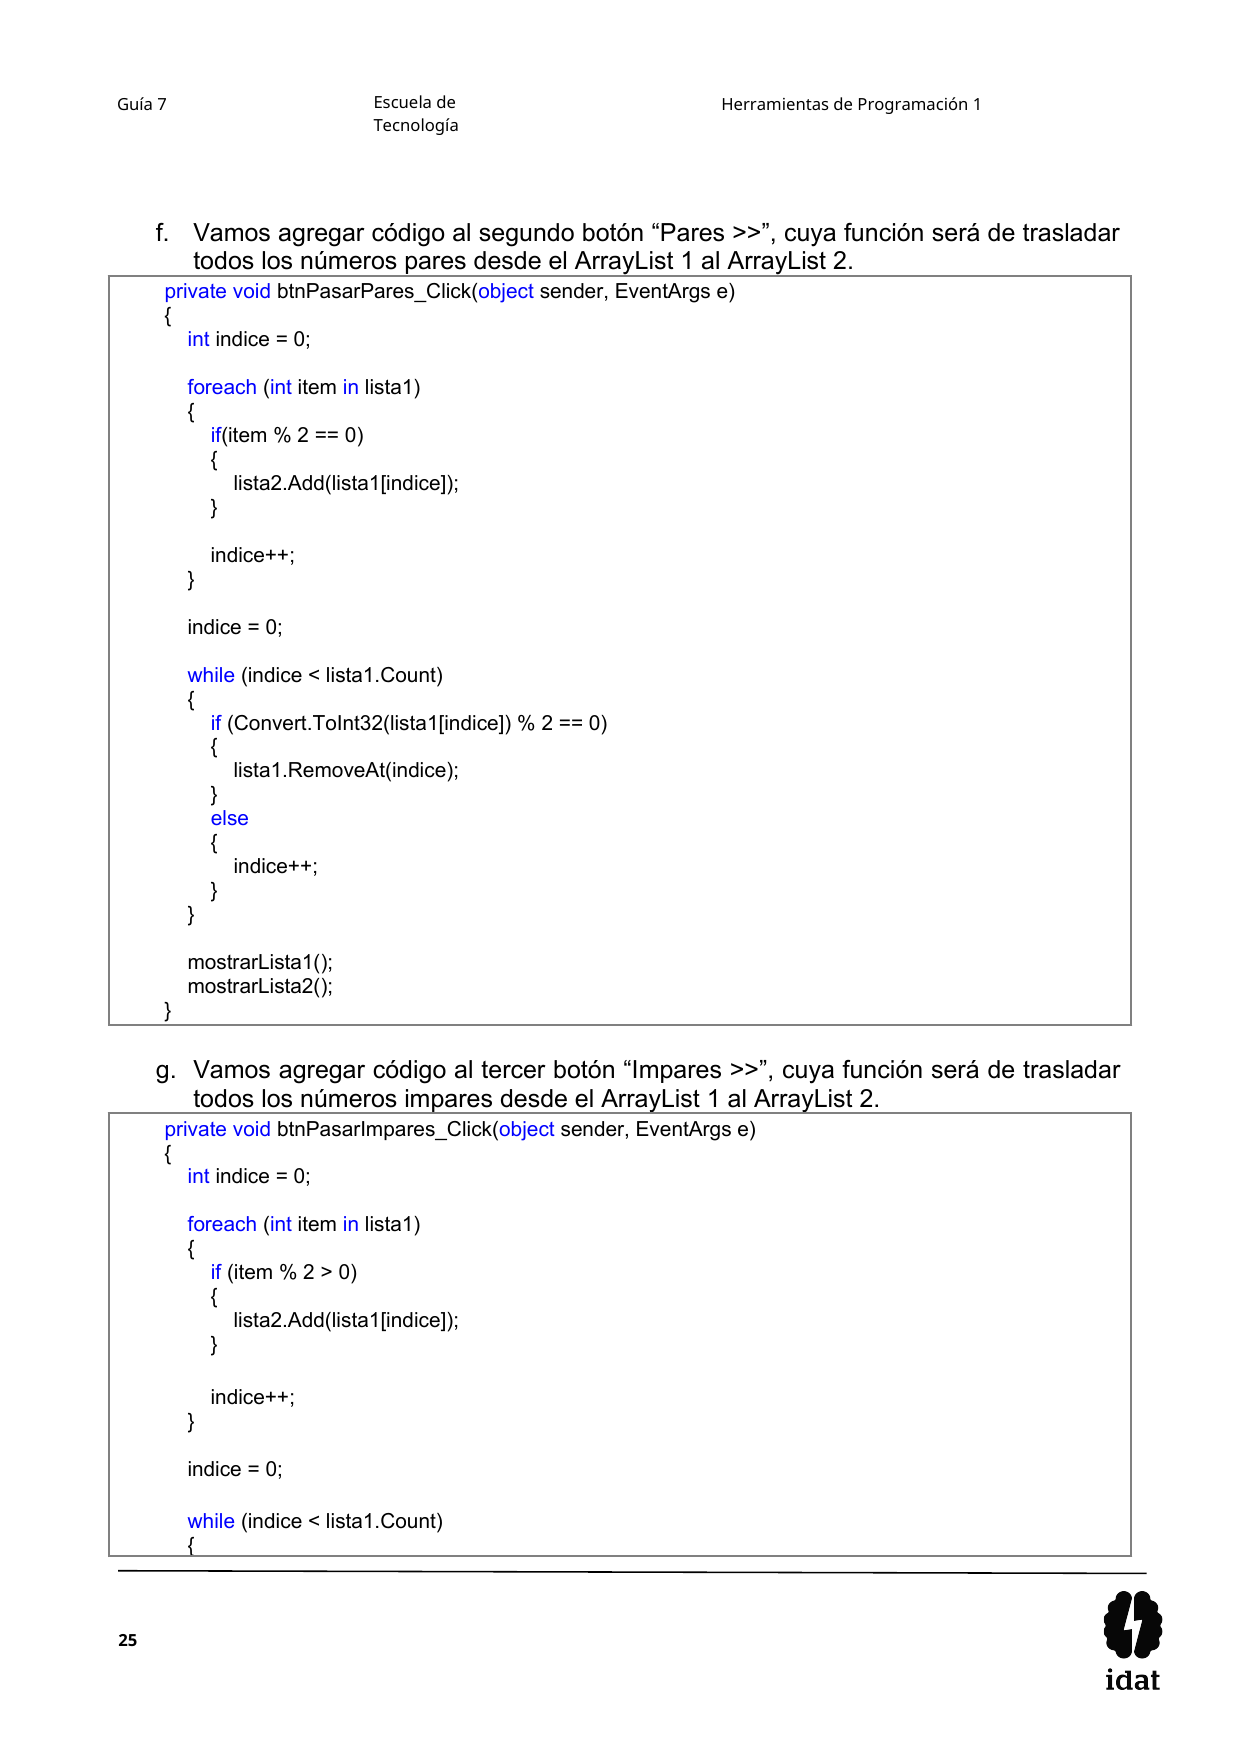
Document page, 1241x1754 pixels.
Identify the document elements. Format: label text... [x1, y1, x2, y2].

text } [118, 902, 1122, 926]
text int indice = 0; [118, 1164, 1122, 1188]
text lista1.RemoveAt(indice); [118, 758, 1122, 782]
text } [110, 994, 1130, 1024]
text { [118, 399, 1122, 423]
text mostrarLista1(); [118, 950, 1122, 974]
text { [118, 686, 1122, 710]
text { [118, 830, 1122, 854]
text { [118, 447, 1122, 471]
text } [118, 878, 1122, 902]
text { [118, 1533, 1122, 1555]
list Vamos agregar código al tercer botón “Impares >>”, cuya función será de trasladar todos los números impares desde el ArrayList 1 al ArrayList 2. [156, 1055, 1122, 1112]
text { [118, 1236, 1122, 1260]
text } [118, 1332, 1122, 1356]
text } [118, 782, 1122, 806]
text } [118, 1409, 1122, 1433]
text indice++; [118, 543, 1122, 567]
text } [118, 495, 1122, 519]
list Vamos agregar código al segundo botón “Pares >>”, cuya función será de trasladar todos los números pares desde el ArrayList 1 al ArrayList 2. [156, 217, 1122, 275]
text indice = 0; [118, 1457, 1122, 1481]
text } [118, 567, 1122, 591]
text if (Convert.ToInt32(lista1[indice]) % 2 == 0) [118, 710, 1122, 734]
text private void btnPasarImpares_Click(object sender, EventArgs e) [110, 1114, 1130, 1140]
text lista2.Add(lista1[indice]); [118, 1308, 1122, 1332]
text else [118, 806, 1122, 830]
text { [118, 1284, 1122, 1308]
text indice++; [118, 854, 1122, 878]
text lista2.Add(lista1[indice]); [118, 471, 1122, 495]
text private void btnPasarPares_Click(object sender, EventArgs e) [110, 277, 1130, 303]
text while (indice < lista1.Count) [118, 1509, 1122, 1533]
text indice++; [118, 1385, 1122, 1409]
text int indice = 0; [118, 327, 1122, 351]
text { [118, 303, 1122, 327]
text while (indice < lista1.Count) [118, 662, 1122, 686]
picture [1103, 1591, 1163, 1690]
text { [118, 734, 1122, 758]
text foreach (int item in lista1) [118, 375, 1122, 399]
text if(item % 2 == 0) [118, 423, 1122, 447]
text if (item % 2 > 0) [118, 1260, 1122, 1284]
text { [118, 1140, 1122, 1164]
text indice = 0; [118, 614, 1122, 638]
text foreach (int item in lista1) [118, 1212, 1122, 1236]
text mostrarLista2(); [118, 974, 1122, 994]
